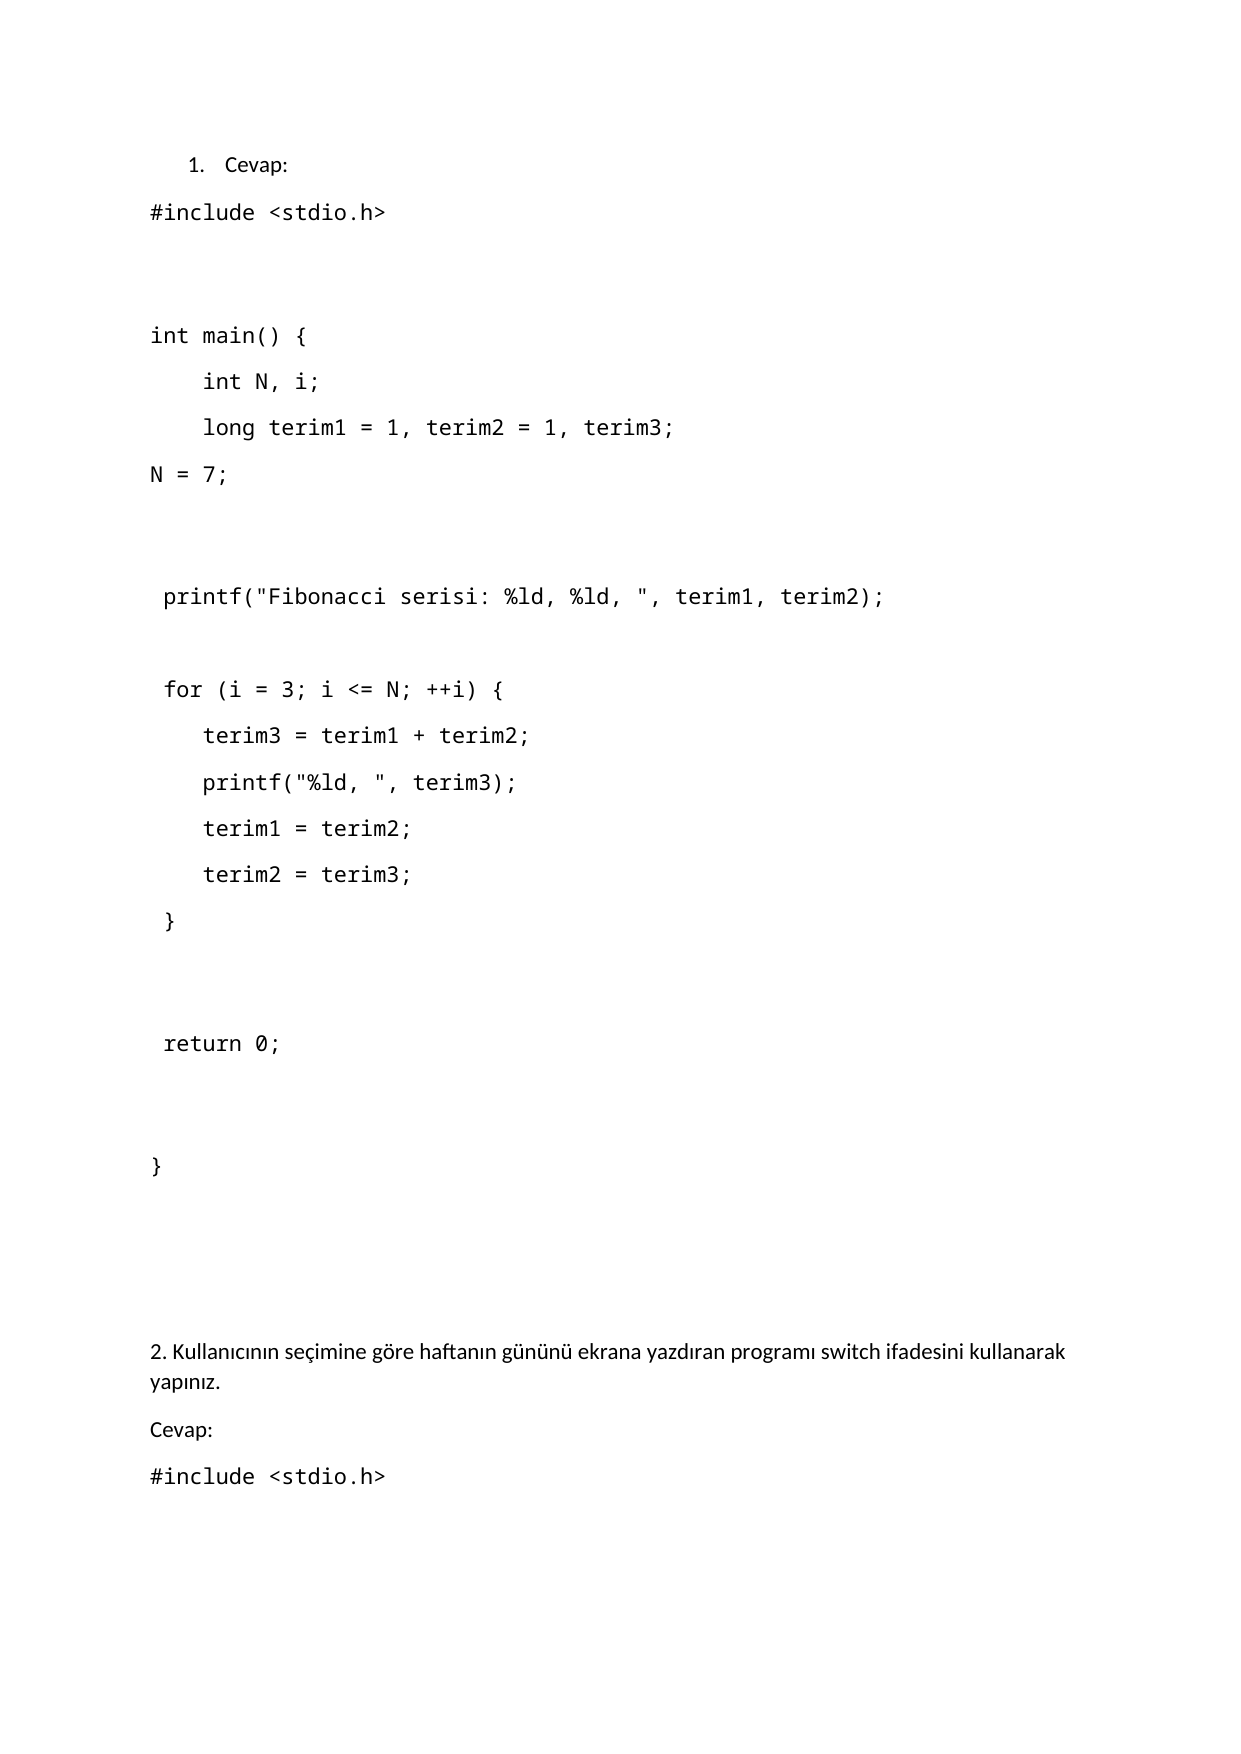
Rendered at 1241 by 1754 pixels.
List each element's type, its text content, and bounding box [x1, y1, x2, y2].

text long terim1 = 1, terim2 = 1, terim3; [150, 412, 1090, 442]
text terim1 = terim2; [150, 812, 1090, 842]
text #include <stdio.h> [150, 197, 1090, 227]
text N = 7; [150, 458, 1090, 488]
text 2. Kullanıcının seçimine göre haftanın gününü ekrana yazdıran programı switch ifadesini kullanarak yapınız. [150, 1337, 1090, 1395]
text int main() { [150, 319, 1090, 349]
text } [150, 905, 1090, 935]
text terim3 = terim1 + terim2; [150, 720, 1090, 749]
text } [150, 1150, 1090, 1180]
text printf("Fibonacci serisi: %ld, %ld, ", terim1, terim2); [150, 581, 1090, 610]
text Cevap: [150, 1414, 1090, 1444]
text for (i = 3; i <= N; ++i) { [150, 673, 1090, 703]
text #include <stdio.h> [150, 1460, 1090, 1490]
text printf("%ld, ", terim3); [150, 766, 1090, 796]
text terim2 = terim3; [150, 859, 1090, 888]
text int N, i; [150, 366, 1090, 395]
list Cevap: [187, 150, 1090, 178]
text return 0; [150, 1028, 1090, 1057]
